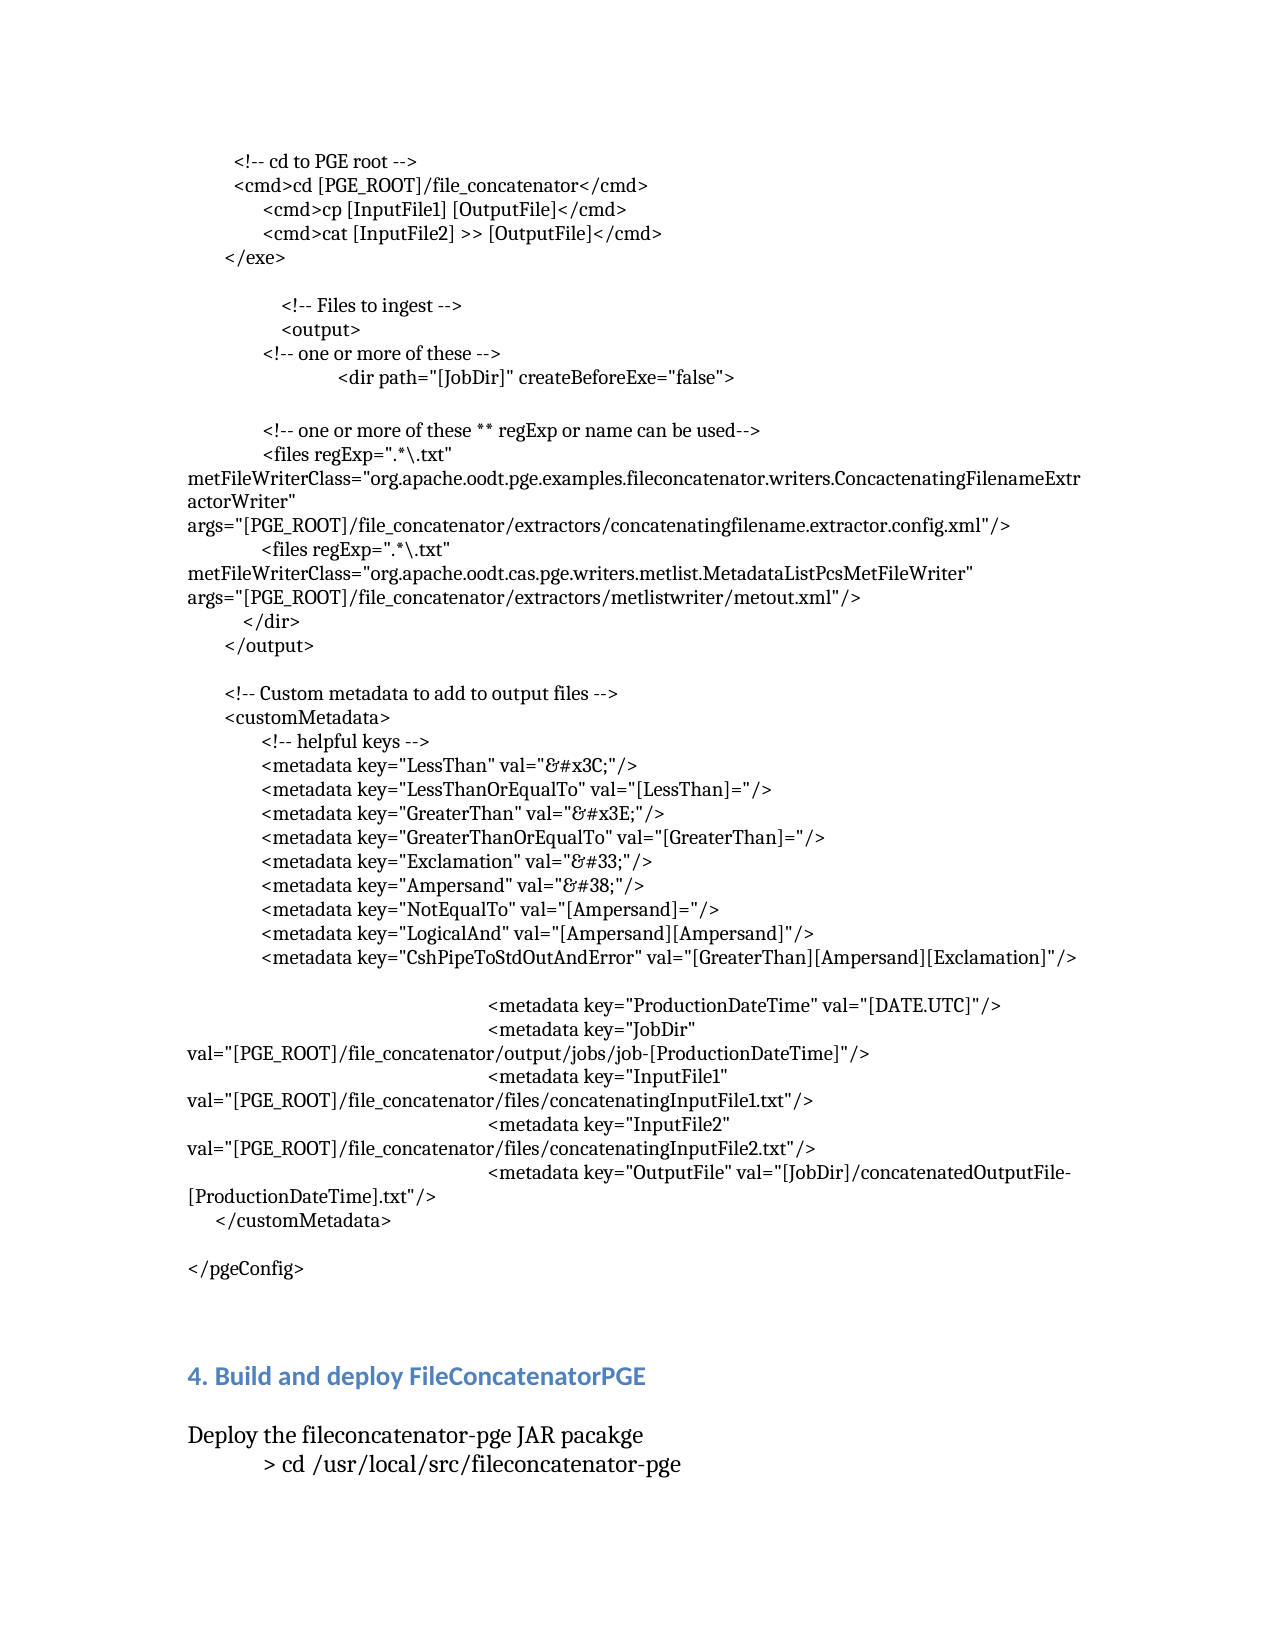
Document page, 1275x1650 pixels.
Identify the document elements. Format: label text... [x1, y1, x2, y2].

text <metadata key="InputFile1" val="[PGE_ROOT]/file_concatenator/files/concatenatingInputFile1.txt"/> [187, 1065, 1087, 1113]
text <metadata key="GreaterThan" val="&#x3E;"/> [187, 802, 1087, 826]
text <metadata key="Ampersand" val="&#38;"/> [187, 873, 1087, 897]
text <cmd>cp [InputFile1] [OutputFile]</cmd> [187, 198, 1087, 222]
text <output> [187, 318, 1087, 342]
text <!-- Custom metadata to add to output files --> [187, 682, 1087, 706]
subtitle 4. Build and deploy FileConcatenatorPGE [187, 1359, 1087, 1392]
text > cd /usr/local/src/fileconcatenator-pge [187, 1450, 1087, 1478]
text <metadata key="NotEqualTo" val="[Ampersand]="/> [187, 897, 1087, 921]
text </output> [187, 634, 1087, 658]
text <metadata key="GreaterThanOrEqualTo" val="[GreaterThan]="/> [187, 826, 1087, 849]
text <dir path="[JobDir]" createBeforeExe="false"> [187, 366, 1087, 389]
text <cmd>cat [InputFile2] >> [OutputFile]</cmd> [187, 222, 1087, 246]
text <!-- cd to PGE root --> [187, 150, 1087, 174]
text <!-- helpful keys --> [187, 730, 1087, 754]
text <!-- Files to ingest --> [187, 294, 1087, 318]
text <customMetadata> [187, 706, 1087, 730]
text <files regExp=".*\.txt" metFileWriterClass="org.apache.oodt.pge.examples.fileconcatenator.writers.ConcactenatingFilenameExtractorWriter" args="[PGE_ROOT]/file_concatenator/extractors/concatenatingfilename.extractor.config.xml"/> [187, 442, 1087, 538]
text <metadata key="LogicalAnd" val="[Ampersand][Ampersand]"/> [187, 921, 1087, 945]
text <metadata key="CshPipeToStdOutAndError" val="[GreaterThan][Ampersand][Exclamation]"/> [187, 945, 1087, 969]
text <metadata key="ProductionDateTime" val="[DATE.UTC]"/> [187, 993, 1087, 1017]
text <metadata key="LessThanOrEqualTo" val="[LessThan]="/> [187, 778, 1087, 802]
text <metadata key="OutputFile" val="[JobDir]/concatenatedOutputFile-[ProductionDateTime].txt"/> [187, 1161, 1087, 1209]
text <metadata key="Exclamation" val="&#33;"/> [187, 849, 1087, 873]
text </customMetadata> [187, 1209, 1087, 1233]
text Deploy the fileconcatenator-pge JAR pacakge [187, 1421, 1087, 1450]
text <files regExp=".*\.txt" metFileWriterClass="org.apache.oodt.cas.pge.writers.metlist.MetadataListPcsMetFileWriter" args="[PGE_ROOT]/file_concatenator/extractors/metlistwriter/metout.xml"/> [187, 538, 1087, 610]
text <metadata key="LessThan" val="&#x3C;"/> [187, 754, 1087, 778]
text <metadata key="InputFile2" val="[PGE_ROOT]/file_concatenator/files/concatenatingInputFile2.txt"/> [187, 1113, 1087, 1161]
text </exe> [187, 246, 1087, 270]
text <cmd>cd [PGE_ROOT]/file_concatenator</cmd> [187, 174, 1087, 198]
text <metadata key="JobDir" val="[PGE_ROOT]/file_concatenator/output/jobs/job-[ProductionDateTime]"/> [187, 1017, 1087, 1065]
text <!-- one or more of these --> [187, 342, 1087, 366]
text </dir> [187, 610, 1087, 634]
text </pgeConfig> [187, 1257, 1087, 1281]
text <!-- one or more of these ** regExp or name can be used--> [187, 418, 1087, 442]
